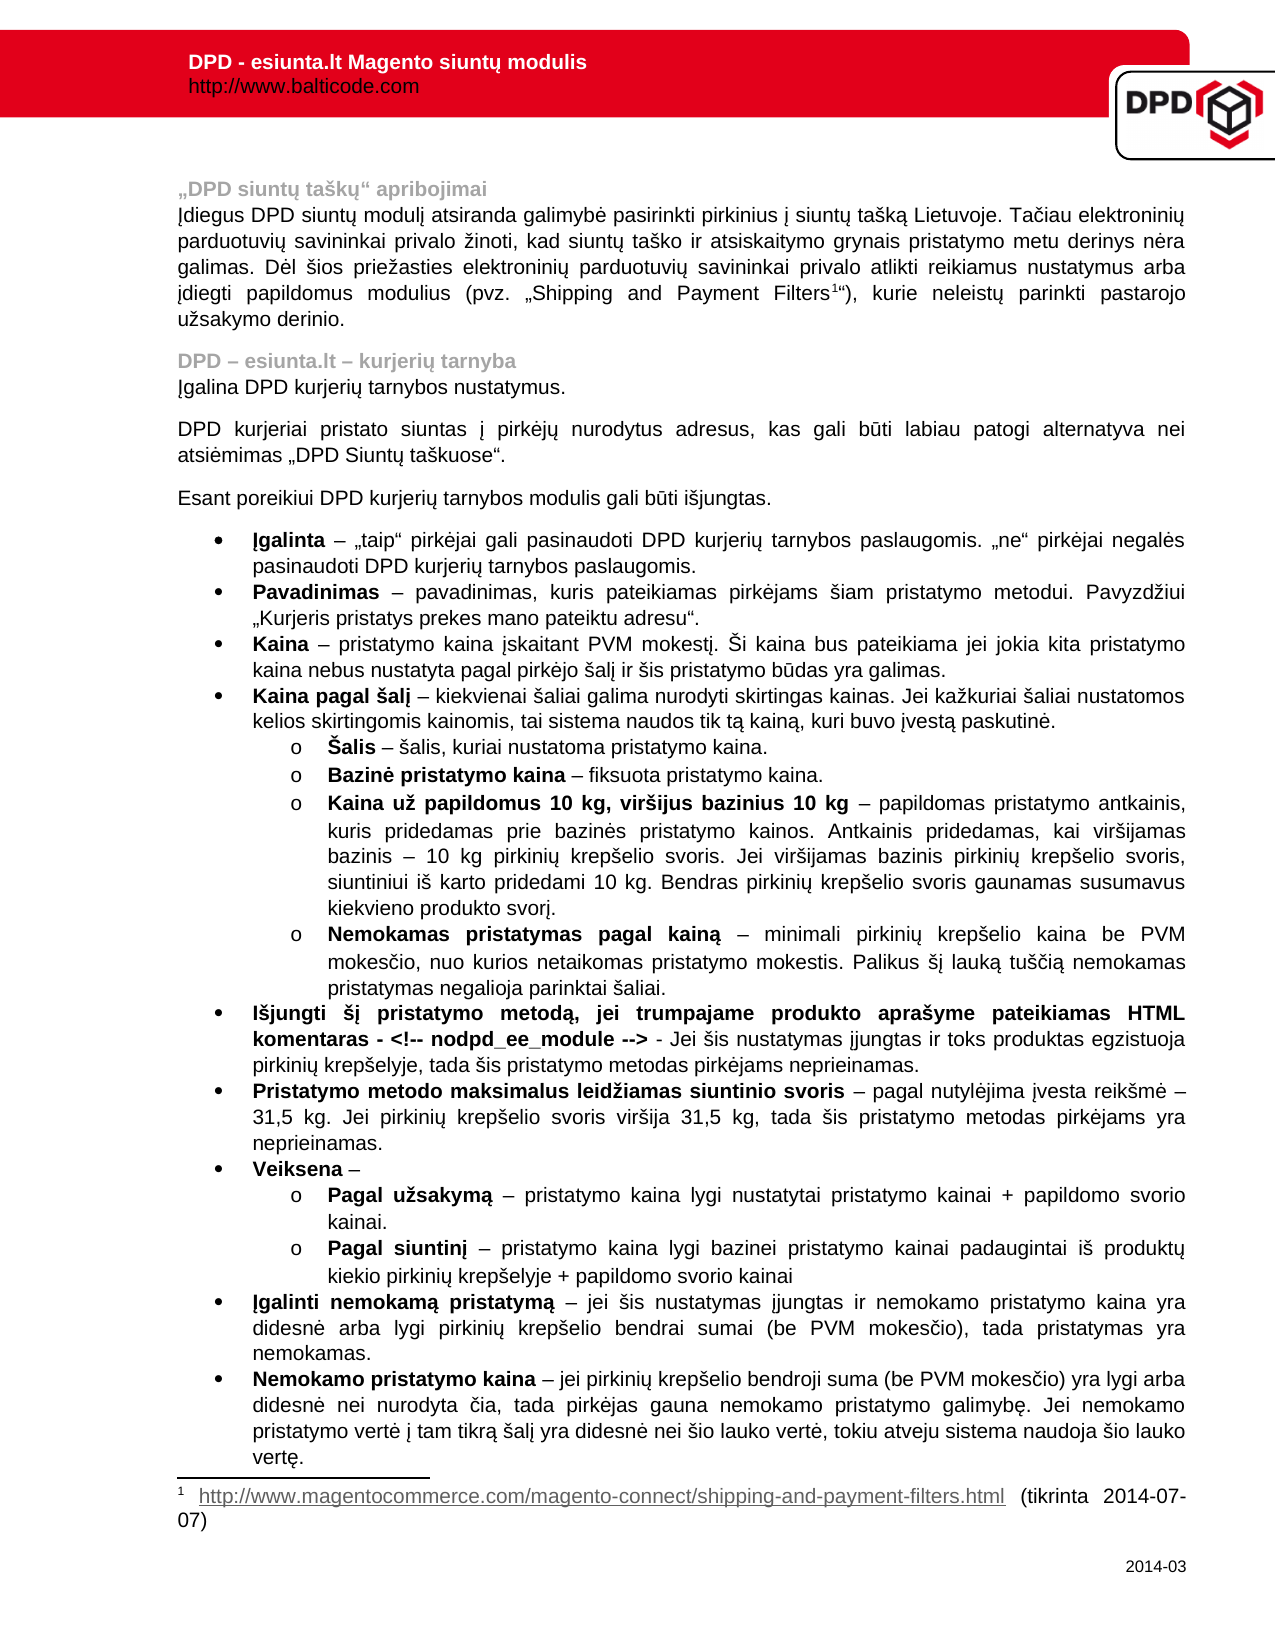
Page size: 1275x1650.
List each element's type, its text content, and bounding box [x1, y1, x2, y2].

list Kaina už papildomus 10 kg, viršijus bazinius 10 kg – papildomas pristatymo antkainis, kuris pridedamas prie bazinės pristatymo kainos. Antkainis pridedamas, kai viršijamas bazinis – 10 kg pirkinių krepšelio svoris. Jei viršijamas bazinis pirkinių krepšelio svoris, siuntiniui iš karto pridedami 10 kg. Bendras pirkinių krepšelio svoris gaunamas susumavus kiekvieno produkto svorį. [290, 791, 1186, 920]
text Įgalina DPD kurjerių tarnybos nustatymus. [177, 375, 1186, 399]
text Įdiegus DPD siuntų modulį atsiranda galimybė pasirinkti pirkinius į siuntų tašką Lietuvoje. Tačiau elektroninių parduotuvių savininkai privalo žinoti, kad siuntų taško ir atsiskaitymo grynais pristatymo metu derinys nėra galimas. Dėl šios priežasties elektroninių parduotuvių savininkai privalo atlikti reikiamus nustatymus arba įdiegti papildomus modulius (pvz. „Shipping and Payment Filters“), kurie neleistų parinkti pastarojo užsakymo derinio. [177, 203, 1186, 330]
text Esant poreikiui DPD kurjerių tarnybos modulis gali būti išjungtas. [177, 486, 1186, 509]
list Bazinė pristatymo kaina – fiksuota pristatymo kaina. [290, 763, 1186, 789]
list Pagal užsakymą – pristatymo kaina lygi nustatytai pristatymo kainai + papildomo svorio kainai. [290, 1182, 1186, 1234]
list Pristatymo metodo maksimalus leidžiamas siuntinio svoris – pagal nutylėjima įvesta reikšmė – 31,5 kg. Jei pirkinių krepšelio svoris viršija 31,5 kg, tada šis pristatymo metodas pirkėjams yra neprieinamas. [215, 1079, 1186, 1154]
list Pagal siuntinį – pristatymo kaina lygi bazinei pristatymo kainai padaugintai iš produktų kiekio pirkinių krepšelyje + papildomo svorio kainai [290, 1236, 1186, 1288]
list Įgalinta – „taip“ pirkėjai gali pasinaudoti DPD kurjerių tarnybos paslaugomis. „ne“ pirkėjai negalės pasinaudoti DPD kurjerių tarnybos paslaugomis. [215, 528, 1186, 578]
list Išjungti šį pristatymo metodą, jei trumpajame produkto aprašyme pateikiamas HTML komentaras - <!-- nodpd_ee_module --> - Jei šis nustatymas įjungtas ir toks produktas egzistuoja pirkinių krepšelyje, tada šis pristatymo metodas pirkėjams neprieinamas. [215, 1001, 1186, 1077]
list Pavadinimas – pavadinimas, kuris pateikiamas pirkėjams šiam pristatymo metodui. Pavyzdžiui „Kurjeris pristatys prekes mano pateiktu adresu“. [215, 580, 1186, 630]
list Įgalinti nemokamą pristatymą – jei šis nustatymas įjungtas ir nemokamo pristatymo kaina yra didesnė arba lygi pirkinių krepšelio bendrai sumai (be PVM mokesčio), tada pristatymas yra nemokamas. [215, 1289, 1186, 1365]
list Nemokamo pristatymo kaina – jei pirkinių krepšelio bendroji suma (be PVM mokesčio) yra lygi arba didesnė nei nurodyta čia, tada pirkėjas gauna nemokamo pristatymo galimybę. Jei nemokamo pristatymo vertė į tam tikrą šalį yra didesnė nei šio lauko vertė, tokiu atveju sistema naudoja šio lauko vertę. [215, 1367, 1186, 1469]
list Kaina pagal šalį – kiekvienai šaliai galima nurodyti skirtingas kainas. Jei kažkuriai šaliai nustatomos kelios skirtingomis kainomis, tai sistema naudos tik tą kainą, kuri buvo įvestą paskutinė. [215, 683, 1186, 733]
list Nemokamas pristatymas pagal kainą – minimali pirkinių krepšelio kaina be PVM mokesčio, nuo kurios netaikomas pristatymo mokestis. Palikus šį lauką tuščią nemokamas pristatymas negalioja parinktai šaliai. [290, 922, 1186, 999]
list Šalis – šalis, kuriai nustatoma pristatymo kaina. [290, 735, 1186, 761]
subtitle DPD – esiunta.lt – kurjerių tarnyba [177, 349, 1186, 373]
text DPD kurjeriai pristato siuntas į pirkėjų nurodytus adresus, kas gali būti labiau patogi alternatyva nei atsiėmimas „DPD Siuntų taškuose“. [177, 417, 1186, 467]
list Veiksena – [215, 1156, 1186, 1181]
subtitle „DPD siuntų taškų“ apribojimai [177, 177, 1186, 201]
list Kaina – pristatymo kaina įskaitant PVM mokestį. Ši kaina bus pateikiama jei jokia kita pristatymo kaina nebus nustatyta pagal pirkėjo šalį ir šis pristatymo būdas yra galimas. [215, 632, 1186, 682]
